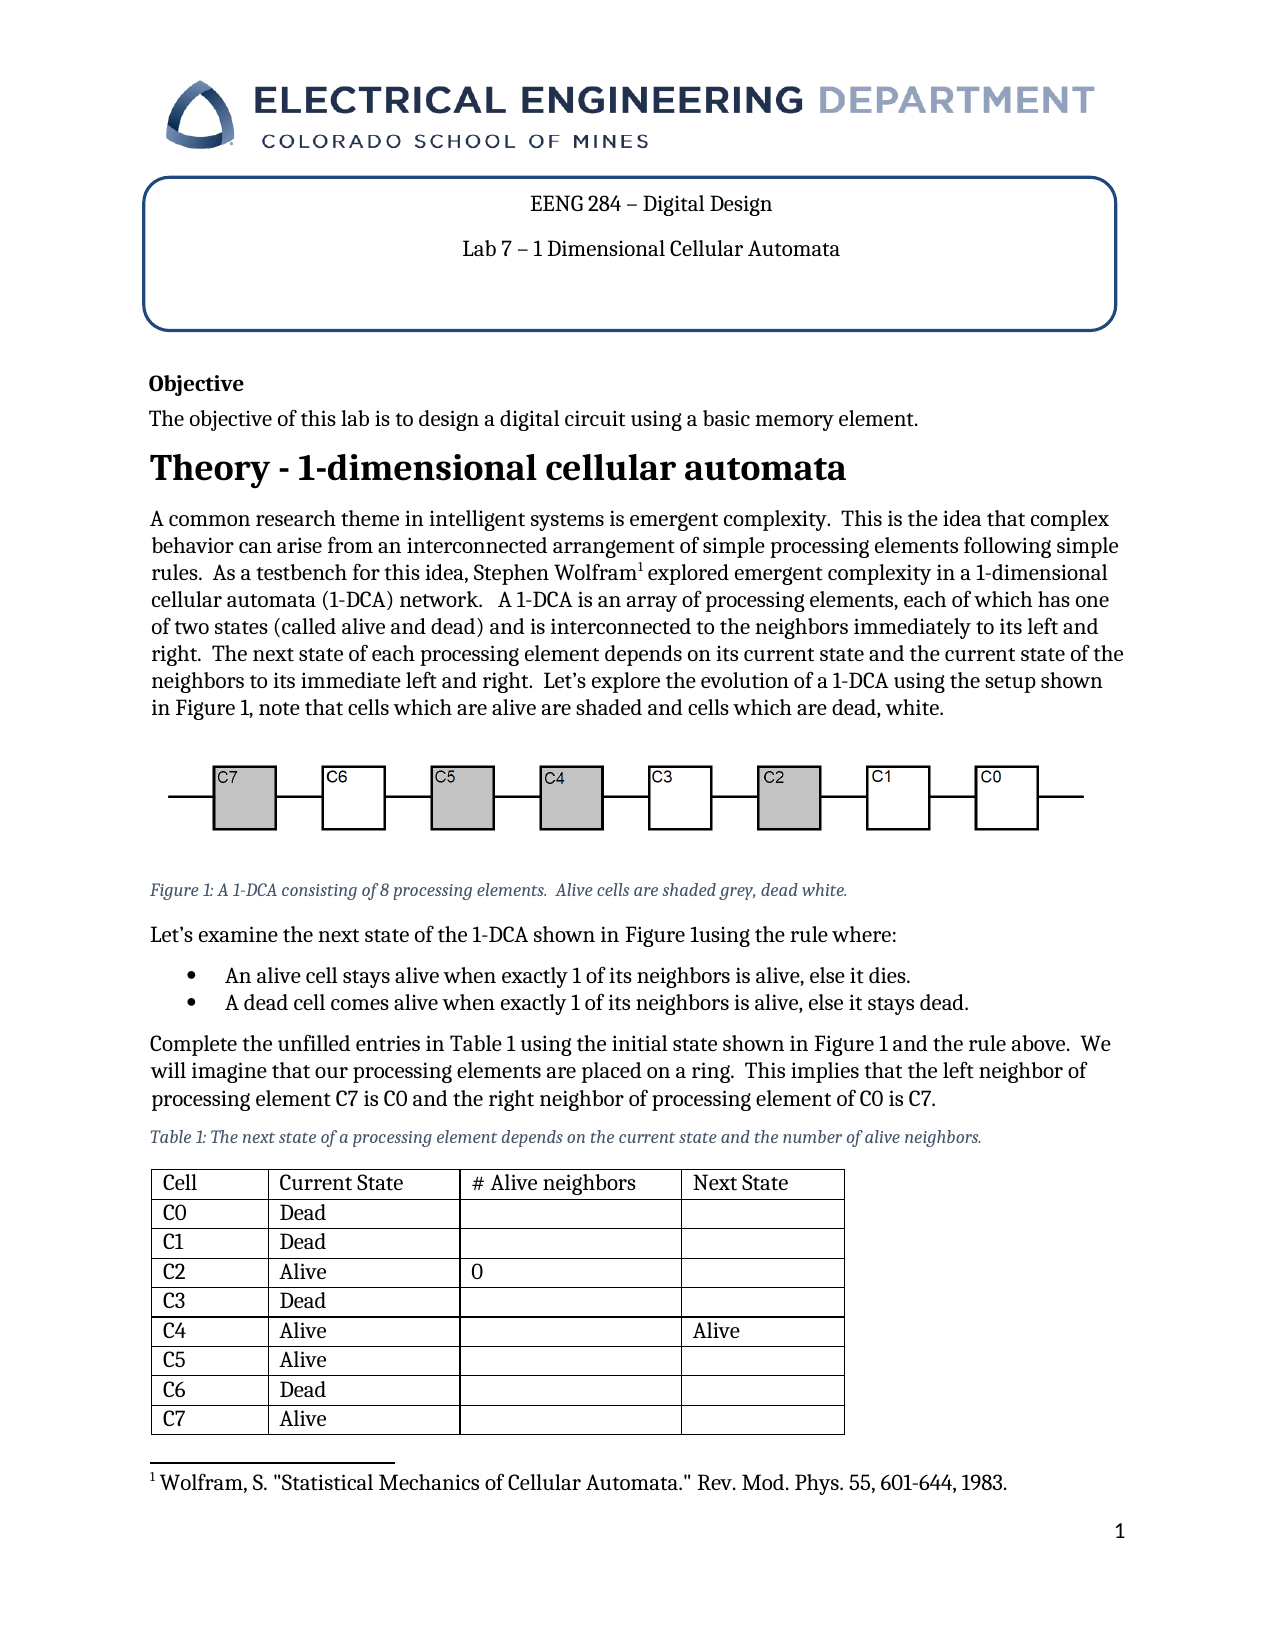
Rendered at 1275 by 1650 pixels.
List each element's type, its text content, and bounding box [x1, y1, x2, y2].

table_cell Alive [269, 1318, 459, 1346]
text Table 1: The next state of a processing element depends on the current state and the number of alive neighbors. [150, 1127, 1125, 1148]
table_cell Dead [269, 1376, 459, 1405]
table_header Cell [152, 1170, 268, 1198]
table_cell [682, 1406, 844, 1434]
table_cell [461, 1347, 681, 1375]
table_cell [461, 1406, 681, 1434]
table_cell 0 [461, 1259, 681, 1287]
list A dead cell comes alive when exactly 1 of its neighbors is alive, else it stays dead. [187, 990, 1125, 1016]
table_cell [461, 1376, 681, 1405]
table_cell [461, 1288, 681, 1316]
table_cell [682, 1376, 844, 1405]
table_cell [682, 1347, 844, 1375]
picture [150, 736, 1121, 865]
table_cell C5 [152, 1347, 268, 1375]
text Figure 1: A 1-DCA consisting of 8 processing elements. Alive cells are shaded grey, dead white. [150, 879, 1125, 901]
table_cell Alive [269, 1347, 459, 1375]
text Let’s examine the next state of the 1-DCA shown in Figure 1using the rule where: [150, 922, 1125, 948]
table_cell C2 [152, 1259, 268, 1287]
table_cell Alive [269, 1406, 459, 1434]
table_cell C0 [152, 1200, 268, 1228]
table_cell [461, 1318, 681, 1346]
picture [150, 75, 1109, 174]
table_cell [682, 1259, 844, 1287]
table_cell C6 [152, 1376, 268, 1405]
text The objective of this lab is to design a digital circuit using a basic memory element. [148, 406, 1125, 432]
table_cell Alive [682, 1318, 844, 1346]
table_cell [682, 1288, 844, 1316]
table_header # Alive neighbors [461, 1170, 681, 1198]
text Complete the unfilled entries in Table 1 using the initial state shown in Figure 1 and the rule above. We will imagine that our processing elements are placed on a ring. This implies that the left neighbor of processing element C7 is C0 and the right neighbor of processing element of C0 is C7. [150, 1031, 1125, 1112]
table_cell Alive [269, 1259, 459, 1287]
table_cell Dead [269, 1229, 459, 1257]
table_cell C1 [152, 1229, 268, 1257]
text A common research theme in intelligent systems is emergent complexity. This is the idea that complex behavior can arise from an interconnected arrangement of simple processing elements following simple rules. As a testbench for this idea, Stephen Wolfram explored emergent complexity in a 1-dimensional cellular automata (1-DCA) network. A 1-DCA is an array of processing elements, each of which has one of two states (called alive and dead) and is interconnected to the neighbors immediately to its left and right. The next state of each processing element depends on its current state and the current state of the neighbors to its immediate left and right. Let’s explore the evolution of a 1-DCA using the setup shown in Figure 1, note that cells which are alive are shaded and cells which are dead, white. [150, 505, 1125, 721]
table_header Next State [682, 1170, 844, 1198]
text Theory - 1-dimensional cellular automata [150, 447, 1125, 490]
table_header Current State [269, 1170, 459, 1198]
table_cell C3 [152, 1288, 268, 1316]
subtitle Objective [148, 371, 1125, 397]
table_cell [461, 1200, 681, 1228]
list An alive cell stays alive when exactly 1 of its neighbors is alive, else it dies. [187, 963, 1125, 989]
table_cell Dead [269, 1200, 459, 1228]
table_cell [682, 1200, 844, 1228]
table_cell [682, 1229, 844, 1257]
table_cell Dead [269, 1288, 459, 1316]
table_cell C7 [152, 1406, 268, 1434]
table_cell [461, 1229, 681, 1257]
table_cell C4 [152, 1318, 268, 1346]
